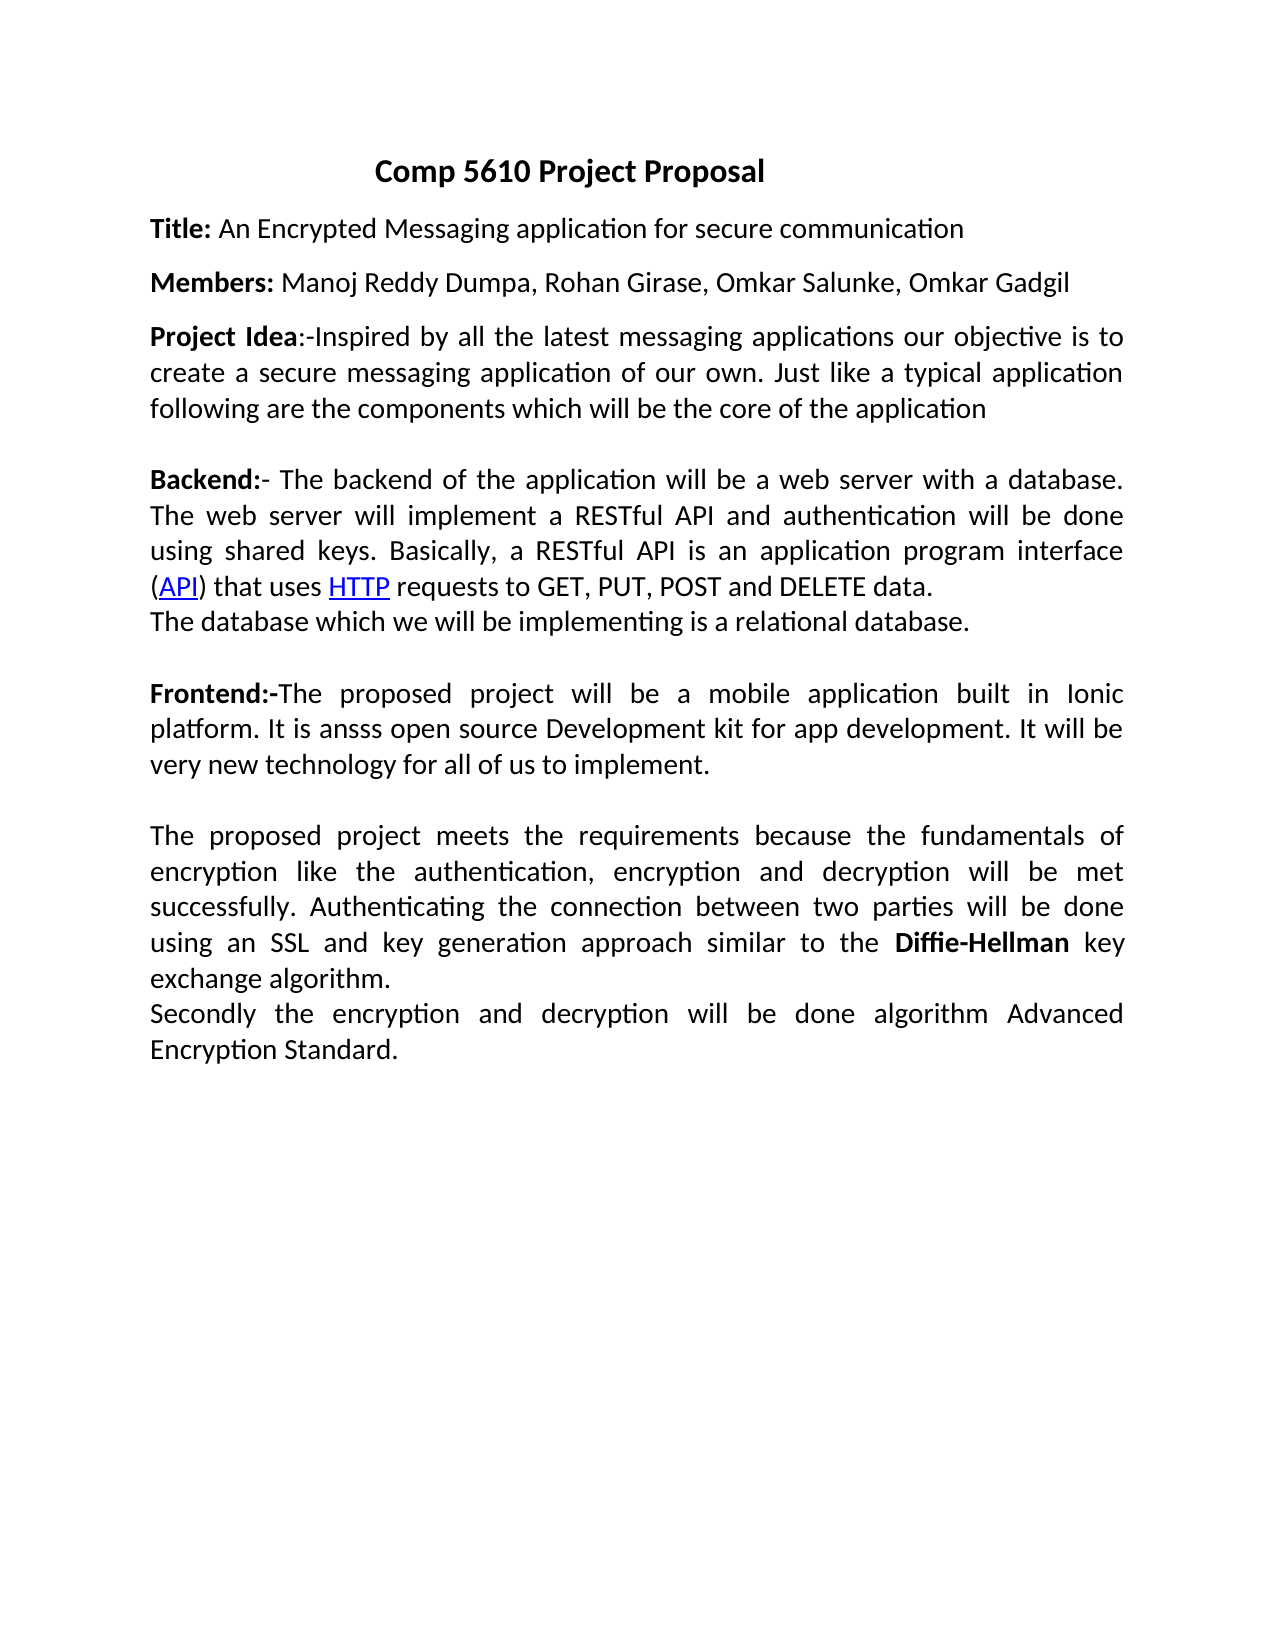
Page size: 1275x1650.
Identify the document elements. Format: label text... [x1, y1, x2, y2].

text Comp 5610 Project Proposal [150, 150, 1125, 191]
text Frontend:-The proposed project will be a mobile application built in Ionic platform. It is ansss open source Development kit for app development. It will be very new technology for all of us to implement. [150, 675, 1125, 782]
text Backend:- The backend of the application will be a web server with a database. The web server will implement a RESTful API and authentication will be done using shared keys. Basically, a RESTful API is an application program interface (API) that uses HTTP requests to GET, PUT, POST and DELETE data. [150, 461, 1125, 603]
text Project Idea:-Inspired by all the latest messaging applications our objective is to create a secure messaging application of our own. Just like a typical application following are the components which will be the core of the application [150, 318, 1125, 425]
text Title: An Encrypted Messaging application for secure communication [150, 210, 1125, 245]
text The proposed project meets the requirements because the fundamentals of encryption like the authentication, encryption and decryption will be met successfully. Authenticating the connection between two parties will be done using an SSL and key generation approach similar to the Diffie-Hellman key exchange algorithm. [150, 817, 1125, 995]
text Secondly the encryption and decryption will be done algorithm Advanced Encryption Standard. [150, 995, 1125, 1067]
text The database which we will be implementing is a relational database. [150, 603, 1125, 639]
text Members: Manoj Reddy Dumpa, Rohan Girase, Omkar Salunke, Omkar Gadgil [150, 264, 1125, 300]
